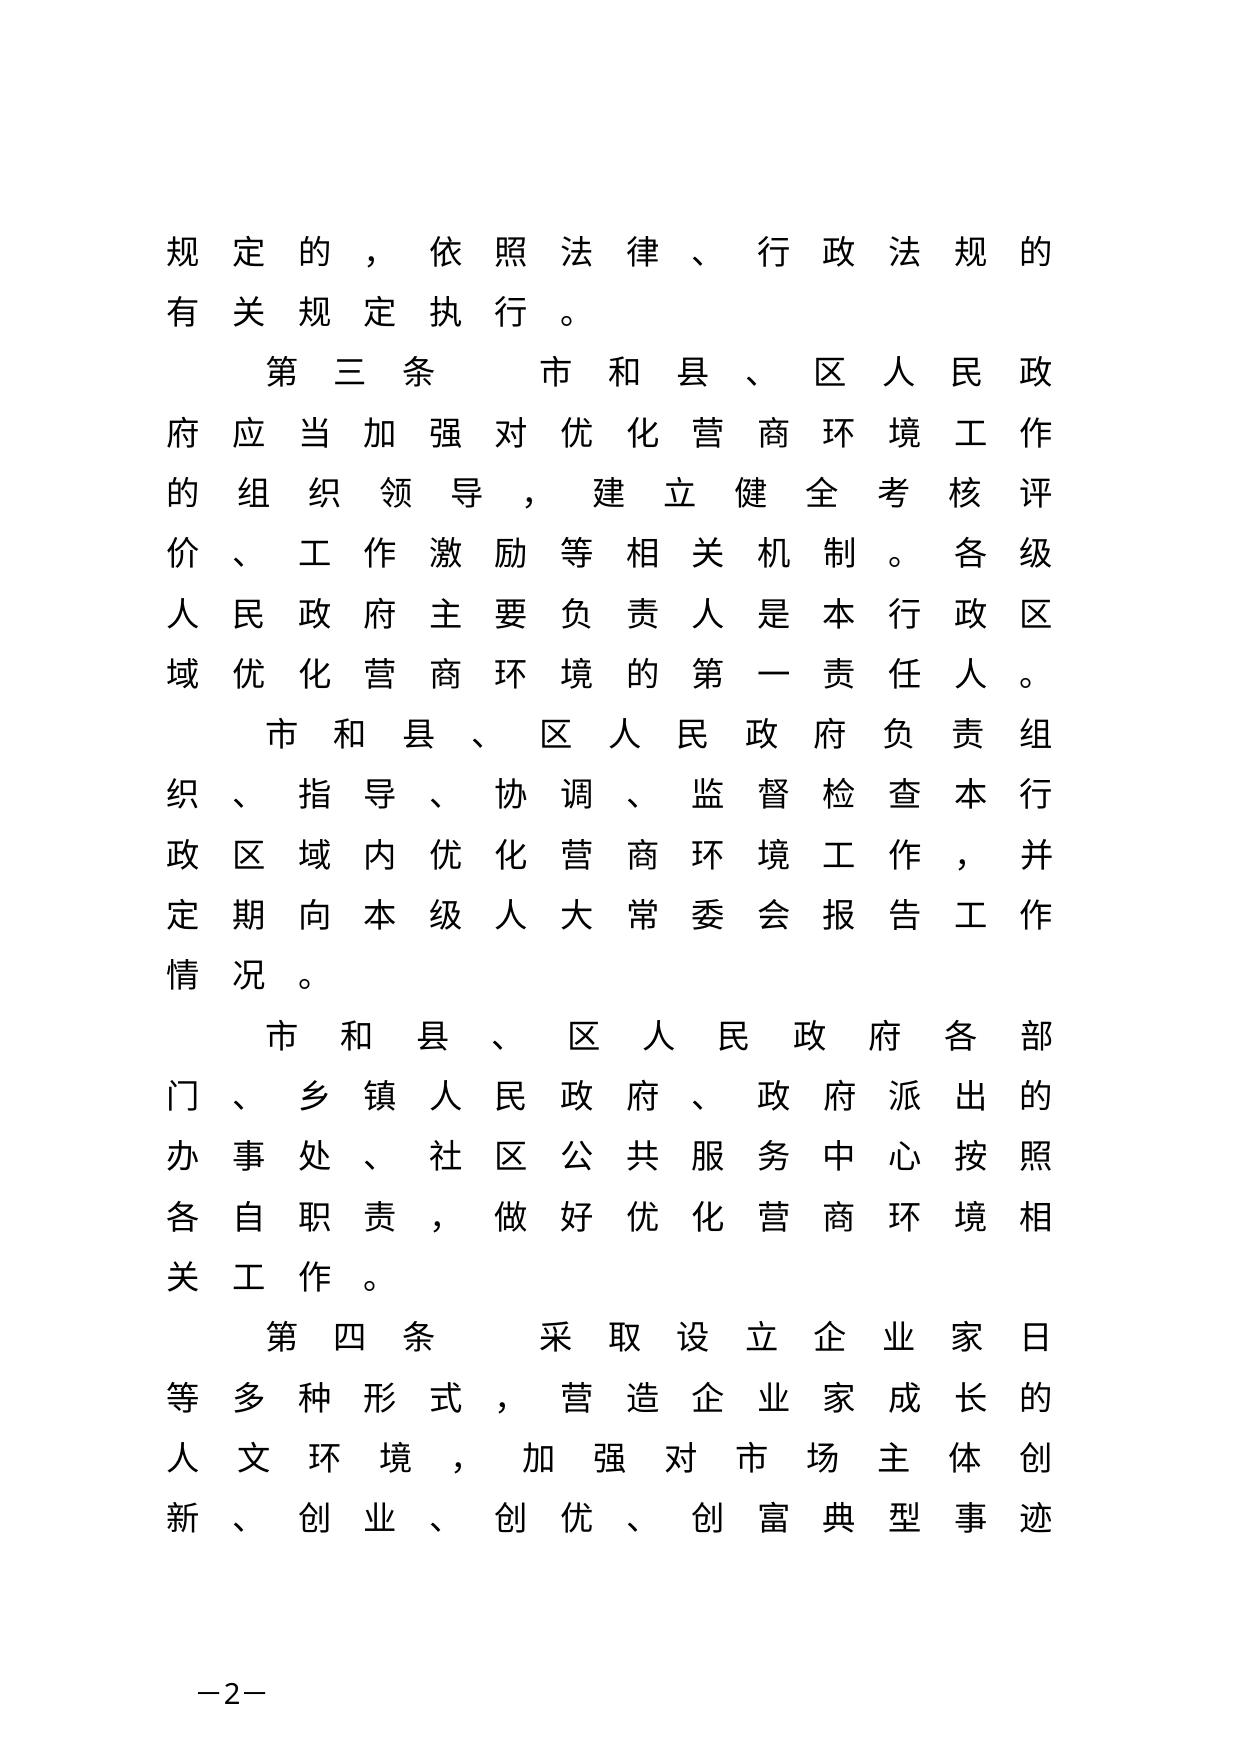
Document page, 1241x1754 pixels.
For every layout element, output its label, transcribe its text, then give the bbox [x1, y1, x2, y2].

text 市和县、区人民政府各部门、乡镇人民政府、政府派出的办事处、社区公共服务中心按照各自职责，做好优化营商环境相关工作。 [167, 1003, 1085, 1305]
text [167, 219, 1085, 340]
text 第三条 市和县、区人民政府应当加强对优化营商环境工作的组织领导，建立健全考核评价、工作激励等相关机制。各级人民政府主要负责人是本行政区域优化营商环境的第一责任人。 [167, 340, 1085, 702]
text 市和县、区人民政府负责组织、指导、协调、监督检查本行政区域内优化营商环境工作，并定期向本级人大常委会报告工作情况。 [167, 702, 1085, 1003]
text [167, 1305, 1085, 1546]
